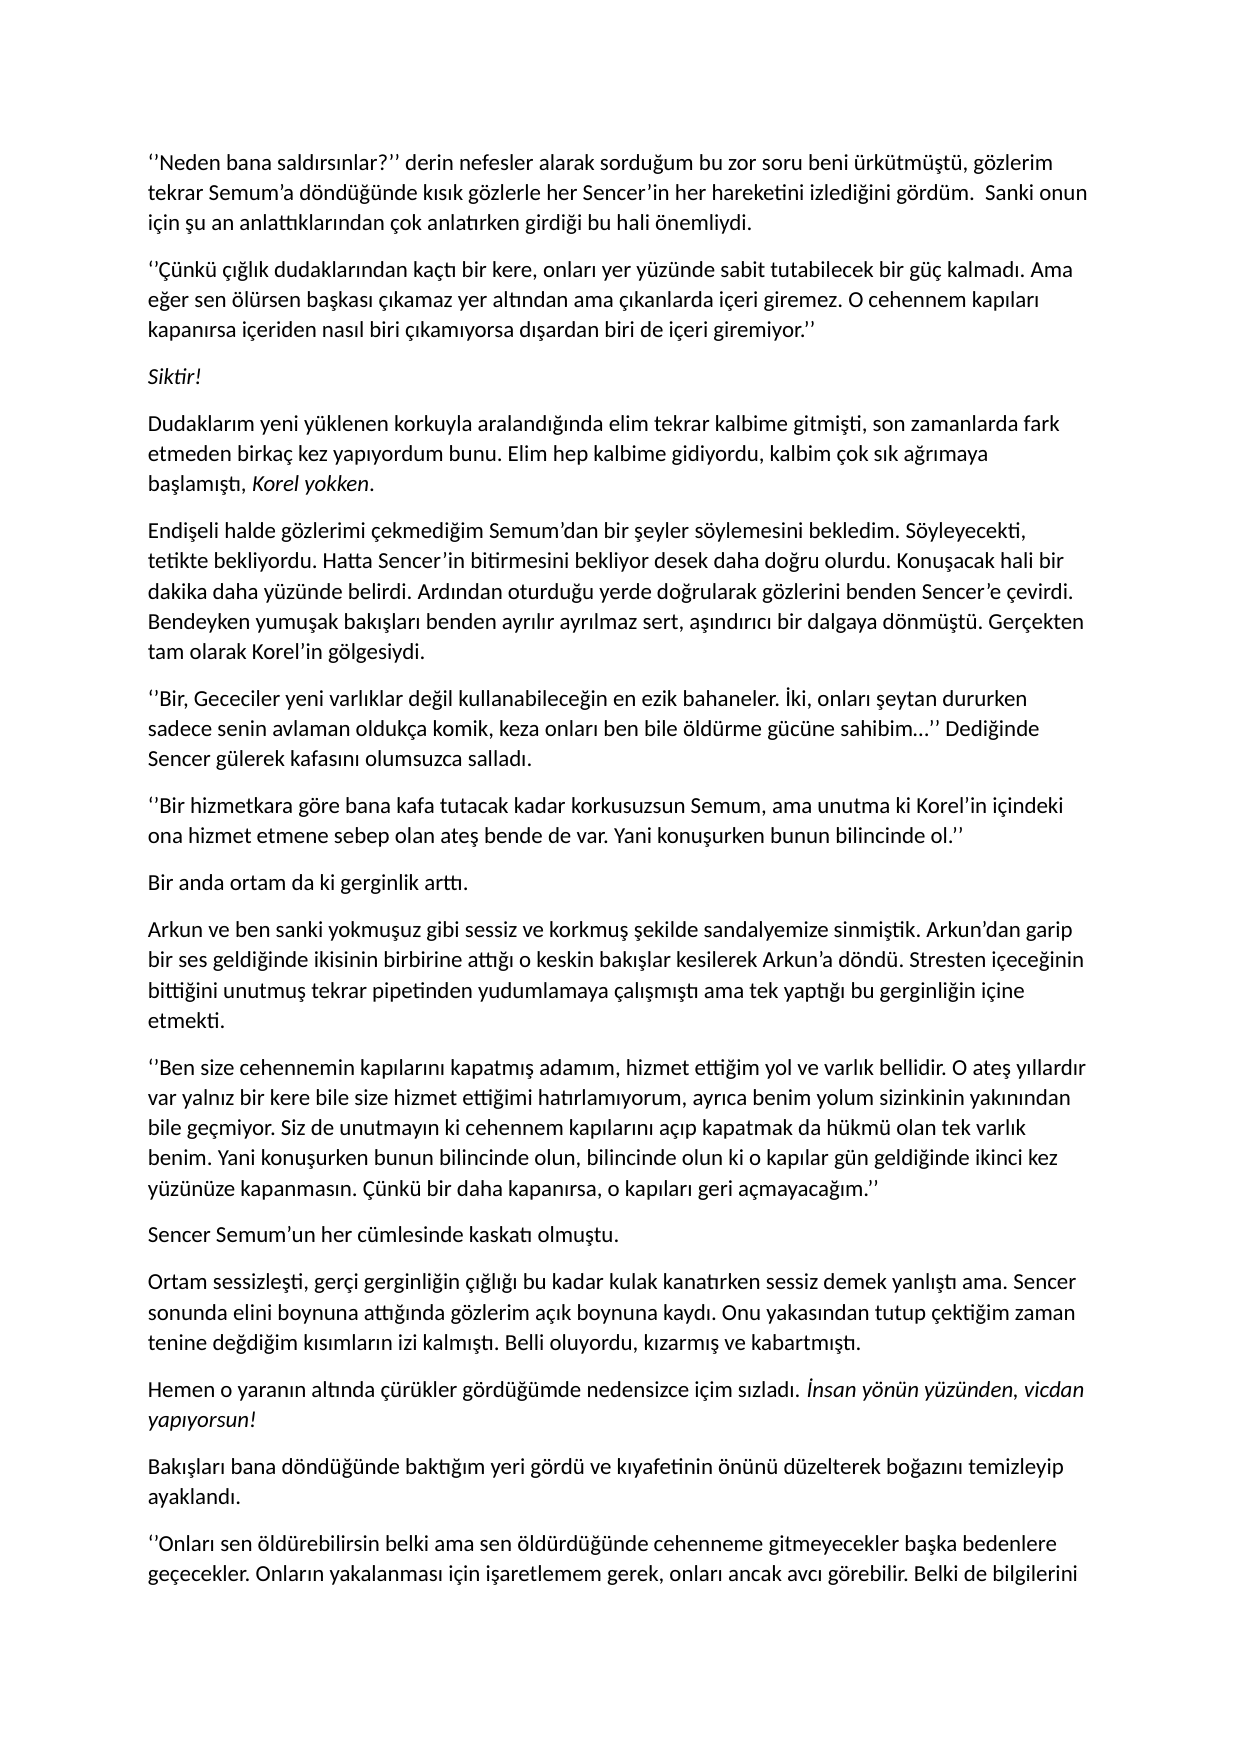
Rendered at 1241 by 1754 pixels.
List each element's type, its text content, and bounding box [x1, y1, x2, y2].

text ‘’Çünkü çığlık dudaklarından kaçtı bir kere, onları yer yüzünde sabit tutabilecek bir güç kalmadı. Ama eğer sen ölürsen başkası çıkamaz yer altından ama çıkanlarda içeri giremez. O cehennem kapıları kapanırsa içeriden nasıl biri çıkamıyorsa dışardan biri de içeri giremiyor.’’ [148, 255, 1093, 343]
text Dudaklarım yeni yüklenen korkuyla aralandığında elim tekrar kalbime gitmişti, son zamanlarda fark etmeden birkaç kez yapıyordum bunu. Elim hep kalbime gidiyordu, kalbim çok sık ağrımaya başlamıştı, Korel yokken. [148, 409, 1093, 497]
text Ortam sessizleşti, gerçi gerginliğin çığlığı bu kadar kulak kanatırken sessiz demek yanlıştı ama. Sencer sonunda elini boynuna attığında gözlerim açık boynuna kaydı. Onu yakasından tutup çektiğim zaman tenine değdiğim kısımların izi kalmıştı. Belli oluyordu, kızarmış ve kabartmıştı. [148, 1267, 1093, 1356]
text ‘’Ben size cehennemin kapılarını kapatmış adamım, hizmet ettiğim yol ve varlık bellidir. O ateş yıllardır var yalnız bir kere bile size hizmet ettiğimi hatırlamıyorum, ayrıca benim yolum sizinkinin yakınından bile geçmiyor. Siz de unutmayın ki cehennem kapılarını açıp kapatmak da hükmü olan tek varlık benim. Yani konuşurken bunun bilincinde olun, bilincinde olun ki o kapılar gün geldiğinde ikinci kez yüzünüze kapanmasın. Çünkü bir daha kapanırsa, o kapıları geri açmayacağım.’’ [148, 1053, 1093, 1202]
text Hemen o yaranın altında çürükler gördüğümde nedensizce içim sızladı. İnsan yönün yüzünden, vicdan yapıyorsun! [148, 1375, 1093, 1433]
text Bir anda ortam da ki gerginlik arttı. [148, 868, 1093, 896]
text ‘’Bir hizmetkara göre bana kafa tutacak kadar korkusuzsun Semum, ama unutma ki Korel’in içindeki ona hizmet etmene sebep olan ateş bende de var. Yani konuşurken bunun bilincinde ol.’’ [148, 791, 1093, 849]
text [148, 1529, 1093, 1587]
text ‘’Neden bana saldırsınlar?’’ derin nefesler alarak sorduğum bu zor soru beni ürkütmüştü, gözlerim tekrar Semum’a döndüğünde kısık gözlerle her Sencer’in her hareketini izlediğini gördüm. Sanki onun için şu an anlattıklarından çok anlatırken girdiği bu hali önemliydi. [148, 148, 1093, 236]
text Bakışları bana döndüğünde baktığım yeri gördü ve kıyafetinin önünü düzelterek boğazını temizleyip ayaklandı. [148, 1452, 1093, 1510]
text Sencer Semum’un her cümlesinde kaskatı olmuştu. [148, 1221, 1093, 1248]
text Arkun ve ben sanki yokmuşuz gibi sessiz ve korkmuş şekilde sandalyemize sinmiştik. Arkun’dan garip bir ses geldiğinde ikisinin birbirine attığı o keskin bakışlar kesilerek Arkun’a döndü. Stresten içeceğinin bittiğini unutmuş tekrar pipetinden yudumlamaya çalışmıştı ama tek yaptığı bu gerginliğin içine etmekti. [148, 915, 1093, 1034]
text Endişeli halde gözlerimi çekmediğim Semum’dan bir şeyler söylemesini bekledim. Söyleyecekti, tetikte bekliyordu. Hatta Sencer’in bitirmesini bekliyor desek daha doğru olurdu. Konuşacak hali bir dakika daha yüzünde belirdi. Ardından oturduğu yerde doğrularak gözlerini benden Sencer’e çevirdi. Bendeyken yumuşak bakışları benden ayrılır ayrılmaz sert, aşındırıcı bir dalgaya dönmüştü. Gerçekten tam olarak Korel’in gölgesiydi. [148, 516, 1093, 665]
text Siktir! [148, 362, 1093, 390]
text ‘’Bir, Gececiler yeni varlıklar değil kullanabileceğin en ezik bahaneler. İki, onları şeytan dururken sadece senin avlaman oldukça komik, keza onları ben bile öldürme gücüne sahibim…’’ Dediğinde Sencer gülerek kafasını olumsuzca salladı. [148, 684, 1093, 772]
